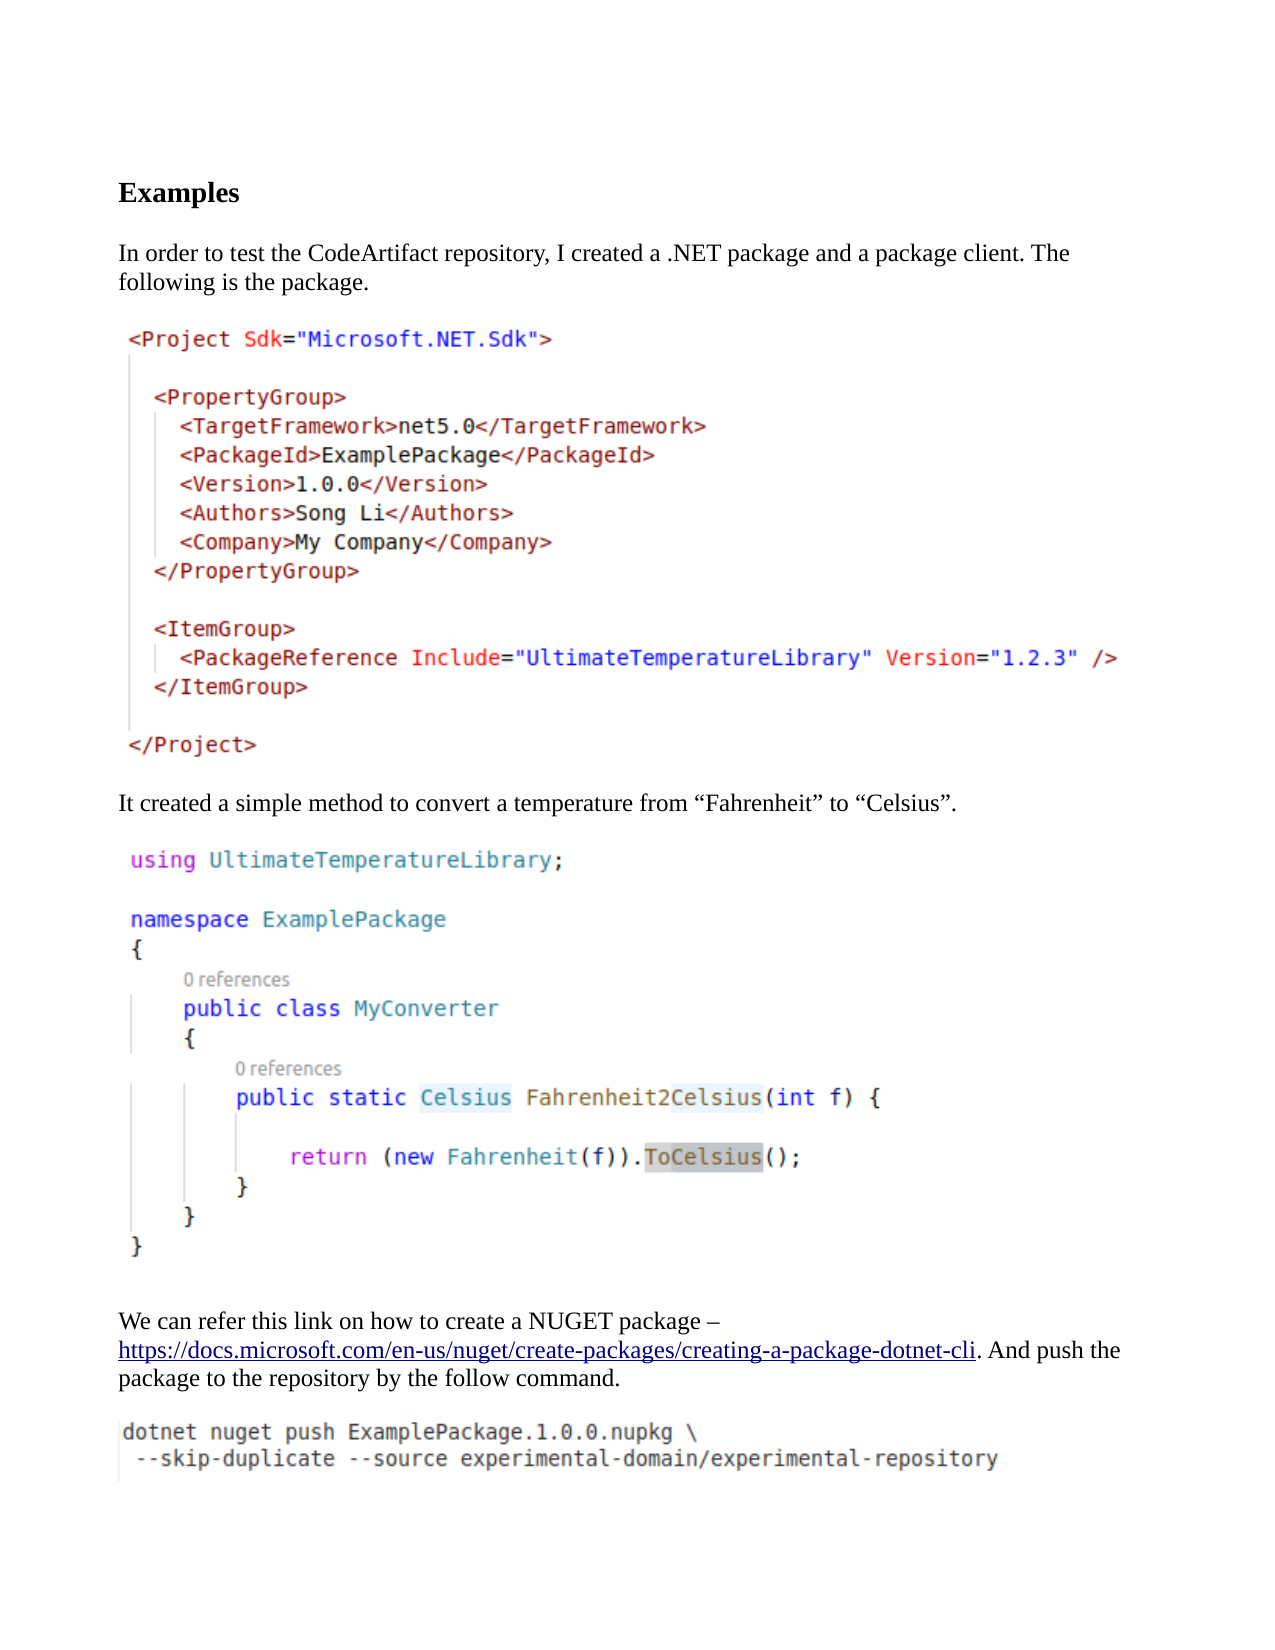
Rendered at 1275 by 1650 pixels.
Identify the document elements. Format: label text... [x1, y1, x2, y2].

picture [118, 324, 1157, 760]
text Examples [118, 176, 1157, 209]
text In order to test the CodeArtifact repository, I created a .NET package and a package client. The following is the package. [118, 238, 1157, 295]
picture [118, 846, 967, 1268]
text It created a simple method to convert a temperature from “Fahrenheit” to “Celsius”. [118, 788, 1157, 817]
text We can refer this link on how to create a NUGET package – https://docs.microsoft.com/en-us/nuget/create-packages/creating-a-package-dotnet-cli. And push the package to the repository by the follow command. [118, 1306, 1157, 1392]
picture [118, 1421, 1019, 1482]
